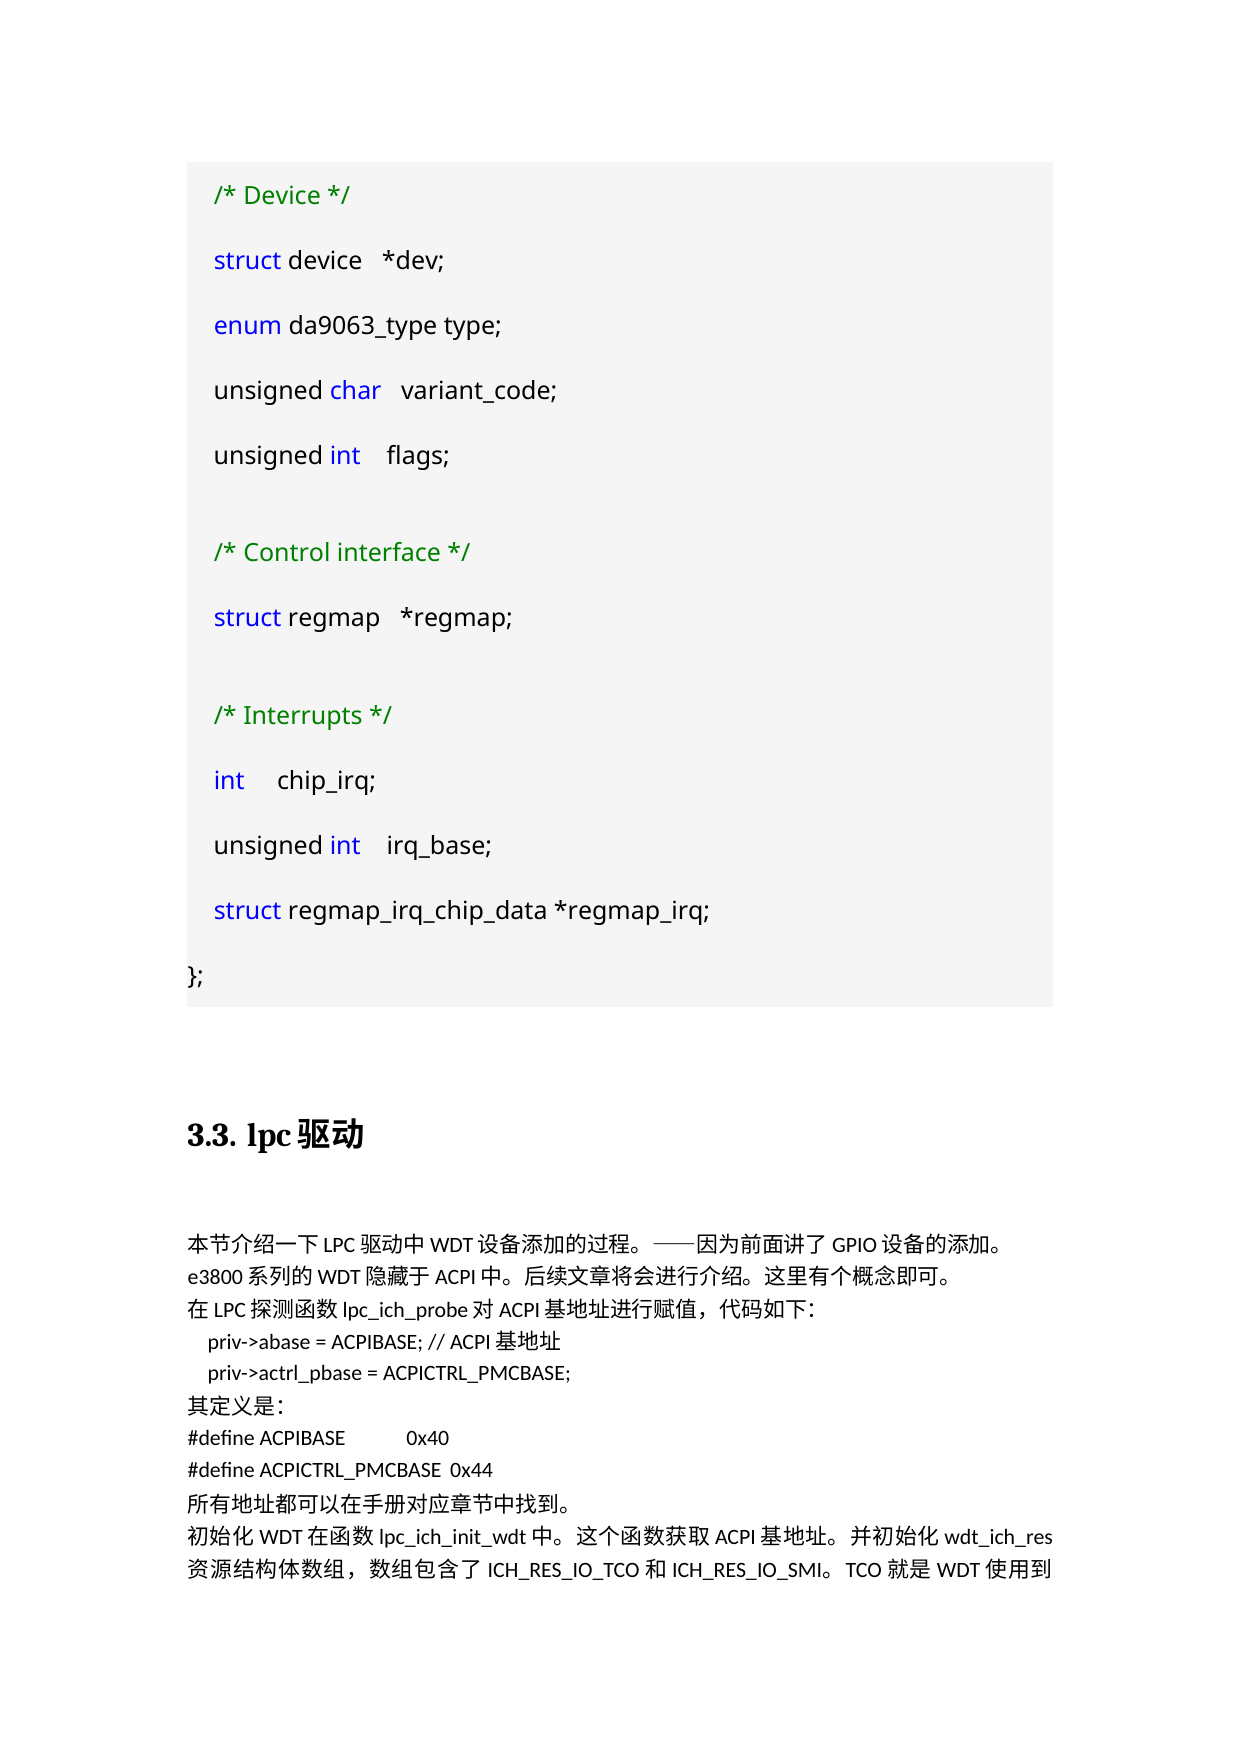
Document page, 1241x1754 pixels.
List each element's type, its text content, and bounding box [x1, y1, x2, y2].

text priv->abase = ACPIBASE; // ACPI基地址 [187, 1324, 1053, 1356]
text 在LPC探测函数lpc_ich_probe对ACPI基地址进行赋值，代码如下： [187, 1291, 1053, 1324]
text enum da9063_type type; [187, 292, 1053, 357]
subtitle lpc驱动 [187, 1099, 1053, 1164]
text 其定义是： [187, 1389, 1053, 1421]
text /* Interrupts */ [187, 682, 1053, 747]
text struct regmap_irq_chip_data *regmap_irq; [187, 877, 1053, 942]
text priv->actrl_pbase = ACPICTRL_PMCBASE; [187, 1356, 1053, 1389]
text struct regmap *regmap; [187, 584, 1053, 649]
text #define ACPIBASE 0x40 [187, 1421, 1053, 1454]
text unsigned char variant_code; [187, 357, 1053, 422]
text int chip_irq; [187, 747, 1053, 812]
text 本节介绍一下LPC驱动中WDT设备添加的过程。——因为前面讲了GPIO设备的添加。 [187, 1226, 1053, 1259]
text /* Control interface */ [187, 519, 1053, 584]
text struct device *dev; [187, 227, 1053, 292]
text }; [187, 942, 1053, 1007]
text 所有地址都可以在手册对应章节中找到。 [187, 1486, 1053, 1519]
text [187, 1519, 1053, 1584]
text /* Device */ [187, 162, 1053, 227]
text unsigned int flags; [187, 422, 1053, 487]
text unsigned int irq_base; [187, 812, 1053, 877]
text #define ACPICTRL_PMCBASE 0x44 [187, 1454, 1053, 1486]
text e3800系列的WDT隐藏于ACPI中。后续文章将会进行介绍。这里有个概念即可。 [187, 1259, 1053, 1291]
